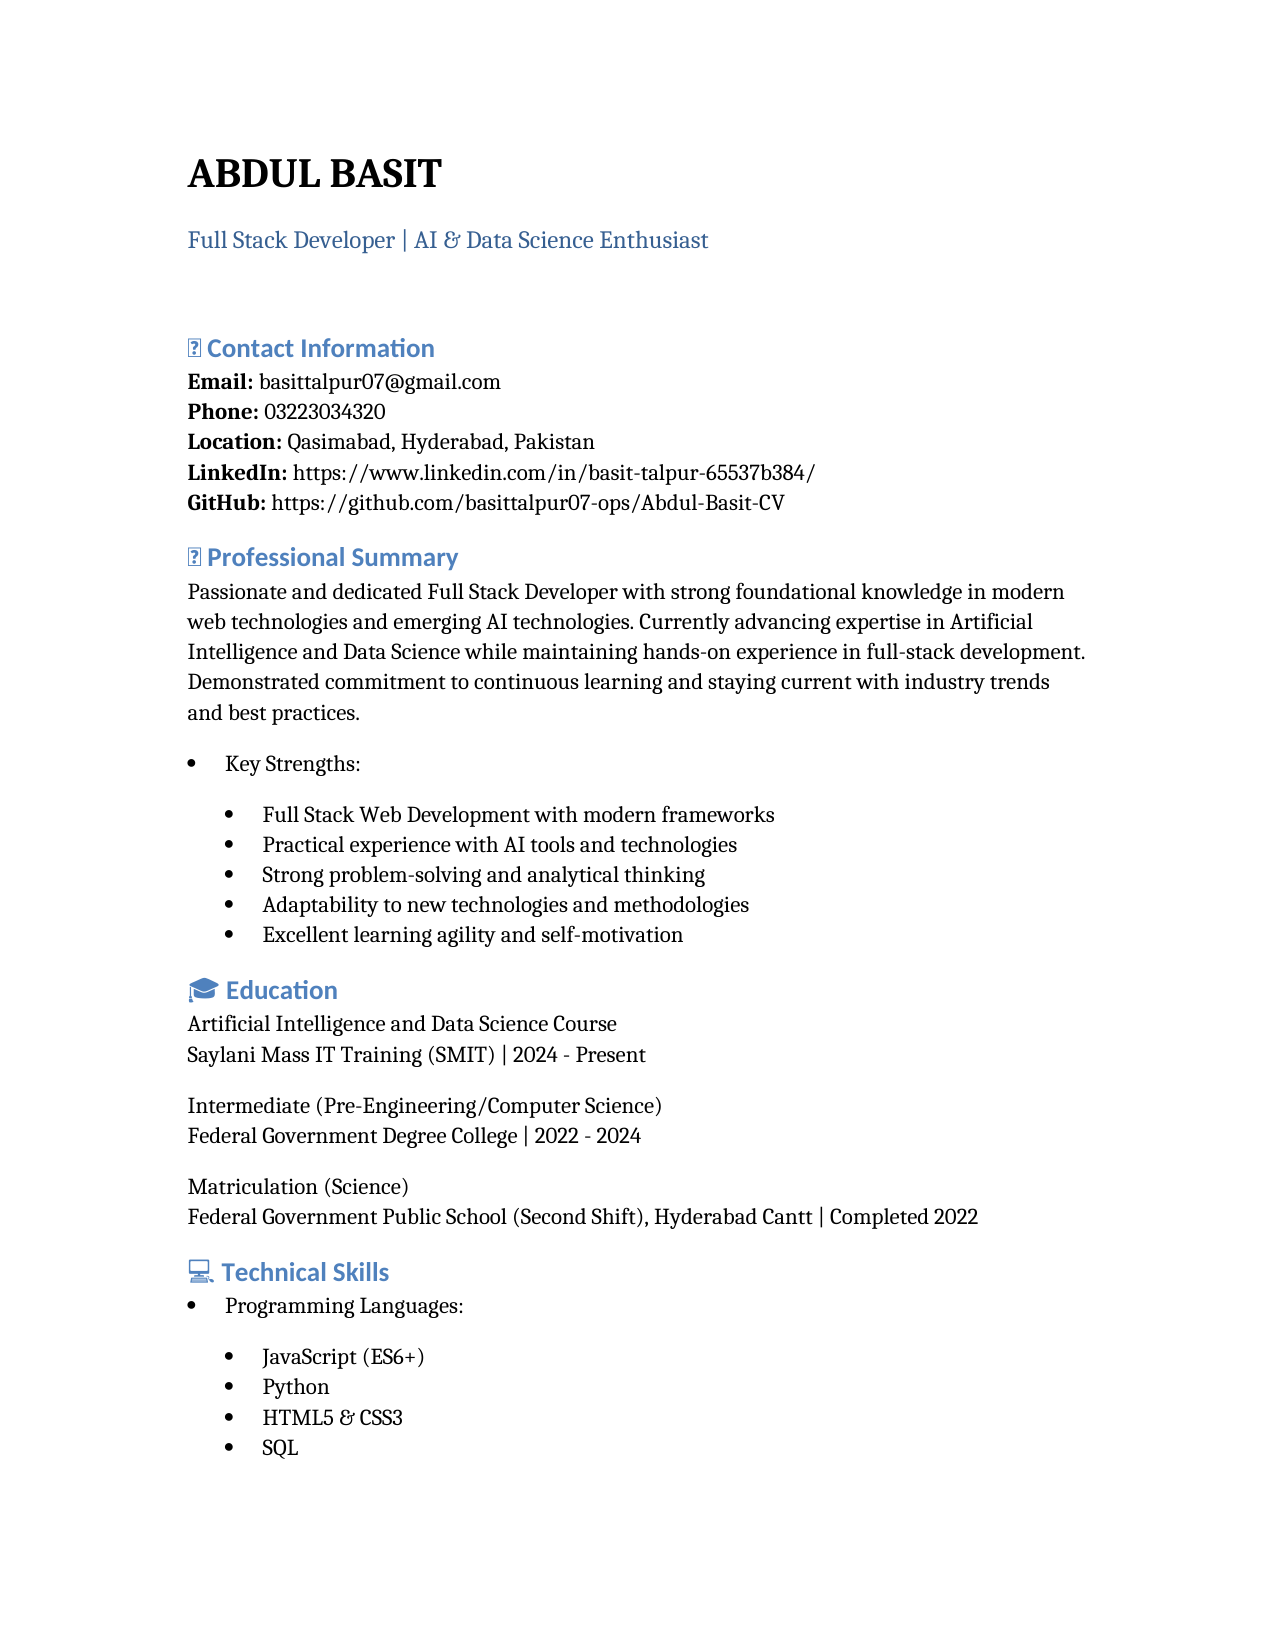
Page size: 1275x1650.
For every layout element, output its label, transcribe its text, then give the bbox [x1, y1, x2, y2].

text Full Stack Developer | AI & Data Science Enthusiast [187, 226, 1087, 255]
list Python [225, 1374, 1087, 1401]
list SQL [225, 1434, 1087, 1461]
list JavaScript (ES6+) [225, 1344, 1087, 1370]
list Practical experience with AI tools and technologies [225, 832, 1087, 858]
text Matriculation (Science) Federal Government Public School (Second Shift), Hyderabad Cantt | Completed 2022 [187, 1174, 1087, 1230]
subtitle 📧 Contact Information [187, 331, 1087, 364]
list Excellent learning agility and self-motivation [225, 922, 1087, 949]
text Email: basittalpur07@gmail.com Phone: 03223034320 Location: Qasimabad, Hyderabad, Pakistan LinkedIn: https://www.linkedin.com/in/basit-talpur-65537b384/ GitHub: https://github.com/basittalpur07-ops/Abdul-Basit-CV [187, 369, 1087, 516]
subtitle 🎓 Education [187, 973, 1087, 1006]
text Passionate and dedicated Full Stack Developer with strong foundational knowledge in modern web technologies and emerging AI technologies. Currently advancing expertise in Artificial Intelligence and Data Science while maintaining hands-on experience in full-stack development. Demonstrated commitment to continuous learning and staying current with industry trends and best practices. [187, 578, 1087, 726]
text Intermediate (Pre-Engineering/Computer Science) Federal Government Degree College | 2022 - 2024 [187, 1092, 1087, 1149]
list Programming Languages: [187, 1293, 1087, 1319]
list Adaptability to new technologies and methodologies [225, 892, 1087, 918]
text Artificial Intelligence and Data Science Course Saylani Mass IT Training (SMIT) | 2024 - Present [187, 1011, 1087, 1068]
subtitle 💻 Technical Skills [187, 1255, 1087, 1288]
list Key Strengths: [187, 750, 1087, 777]
text ABDUL BASIT [187, 150, 1087, 198]
list HTML5 & CSS3 [225, 1404, 1087, 1431]
list Strong problem-solving and analytical thinking [225, 862, 1087, 888]
subtitle 🎯 Professional Summary [187, 541, 1087, 574]
list Full Stack Web Development with modern frameworks [225, 801, 1087, 828]
